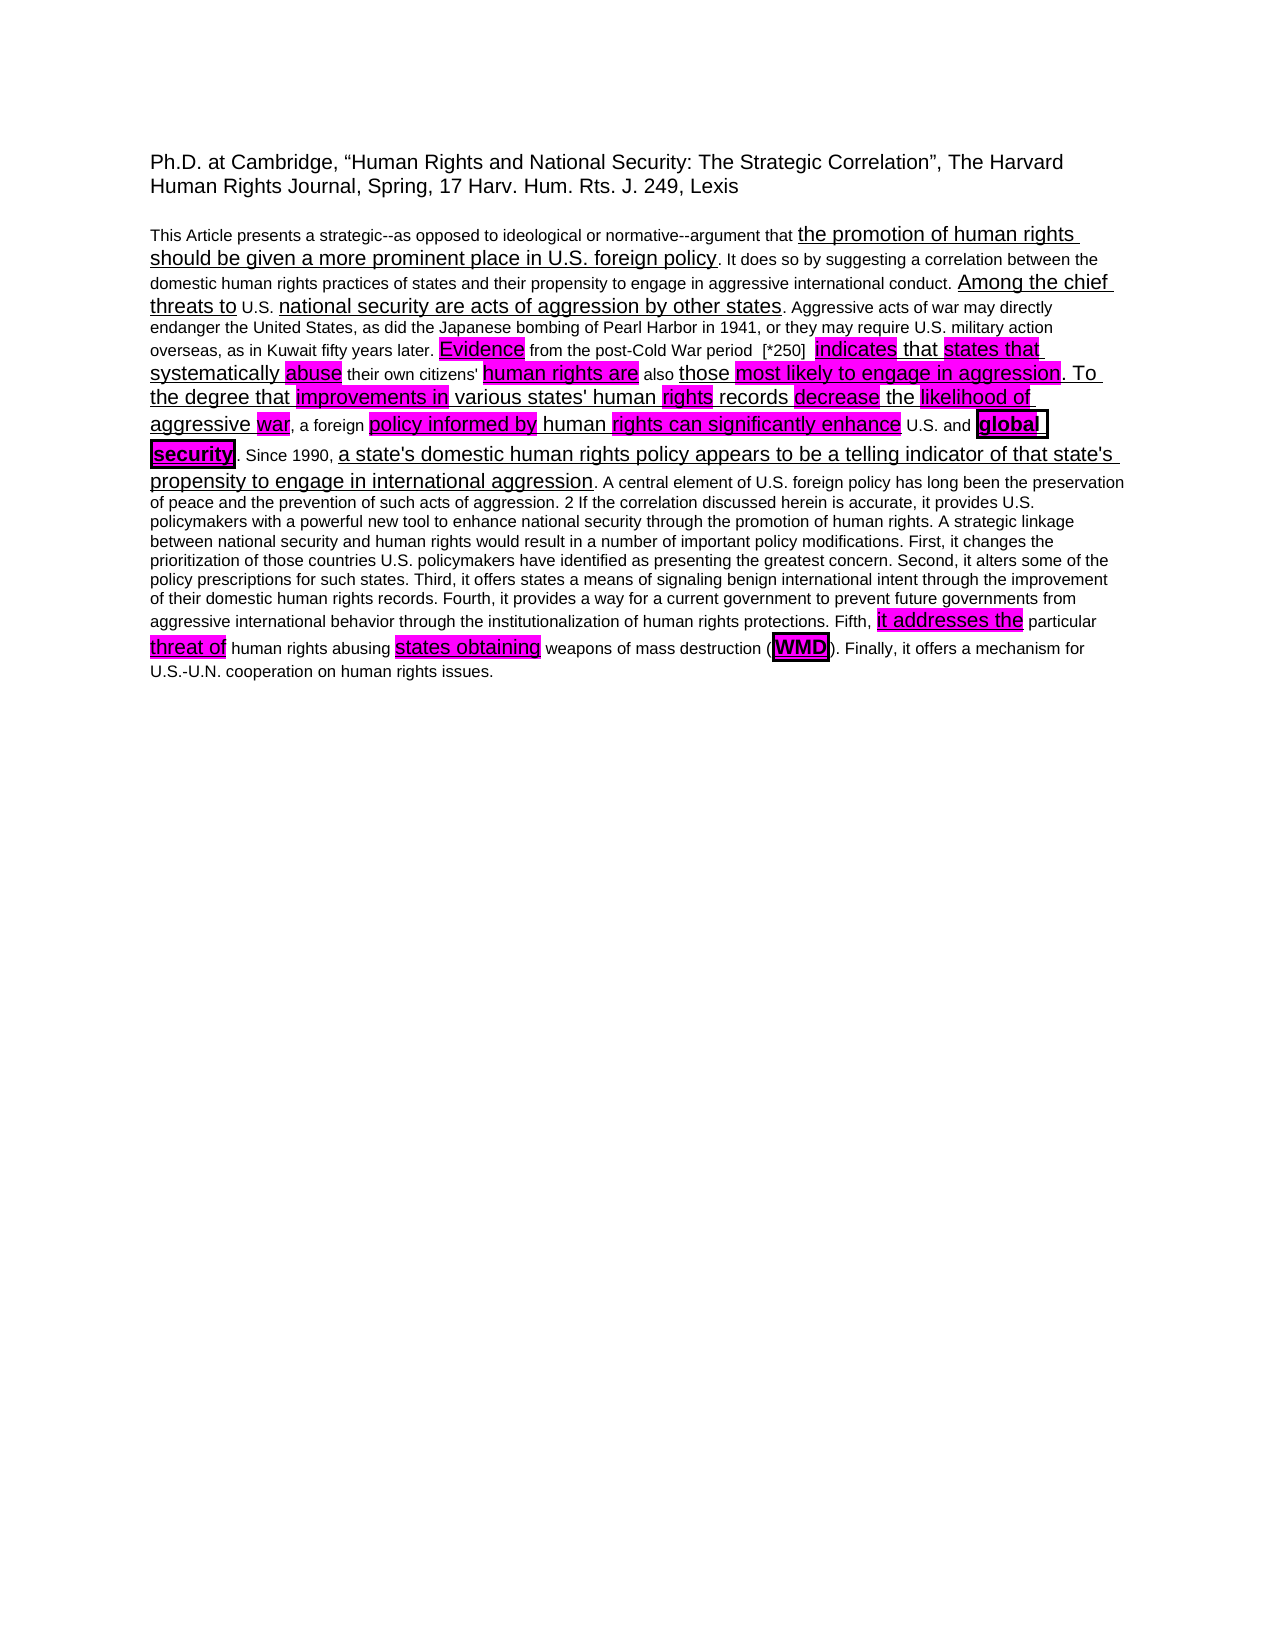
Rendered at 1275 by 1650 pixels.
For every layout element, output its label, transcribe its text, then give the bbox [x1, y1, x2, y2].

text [150, 150, 1125, 198]
text This Article presents a strategic--as opposed to ideological or normative--argument that the promotion of human rights should be given a more prominent place in foreign policy. It does so by suggesting a correlation between the domestic human rights practices of states and their propensity to engage in aggressive international conduct. Among the chief threats to national security are acts of aggression by other states. Aggressive acts of war may directly endanger the United States, as did the Japanese bombing of Pearl Harbor in 1941, or they may require U.S. military action overseas, as in Kuwait fifty years later. Evidence from the post-Cold War period [*250] indicates that states that systematically abuse their own citizens' human rights are also those most likely to engage in aggression. To the degree that improvements in various states' human rights records decrease the likelihood of aggressive war, a foreign policy informed by human rights can significantly enhance and global security. Since 1990, a state's domestic human rights policy appears to be a telling indicator of that state's propensity to engage in international aggression. A central element of foreign policy has long been the preservation of peace and the prevention of such acts of aggression. 2 If the correlation discussed herein is accurate, it provides policymakers with a powerful new tool to enhance national security through the promotion of human rights. A strategic linkage between national security and human rights would result in a number of important policy modifications. First, it changes the prioritization of those countries policymakers have identified as presenting the greatest concern. Second, it alters some of the policy prescriptions for such states. Third, it offers states a means of signaling benign international intent through the improvement of their domestic human rights records. Fourth, it provides a way for a current government to prevent future governments from aggressive international behavior through the institutionalization of human rights protections. Fifth, it addresses the particular threat of human rights abusing states obtaining weapons of mass destruction (WMD). Finally, it offers a mechanism for U.S.-U.N. cooperation on human rights issues. [150, 222, 1125, 681]
